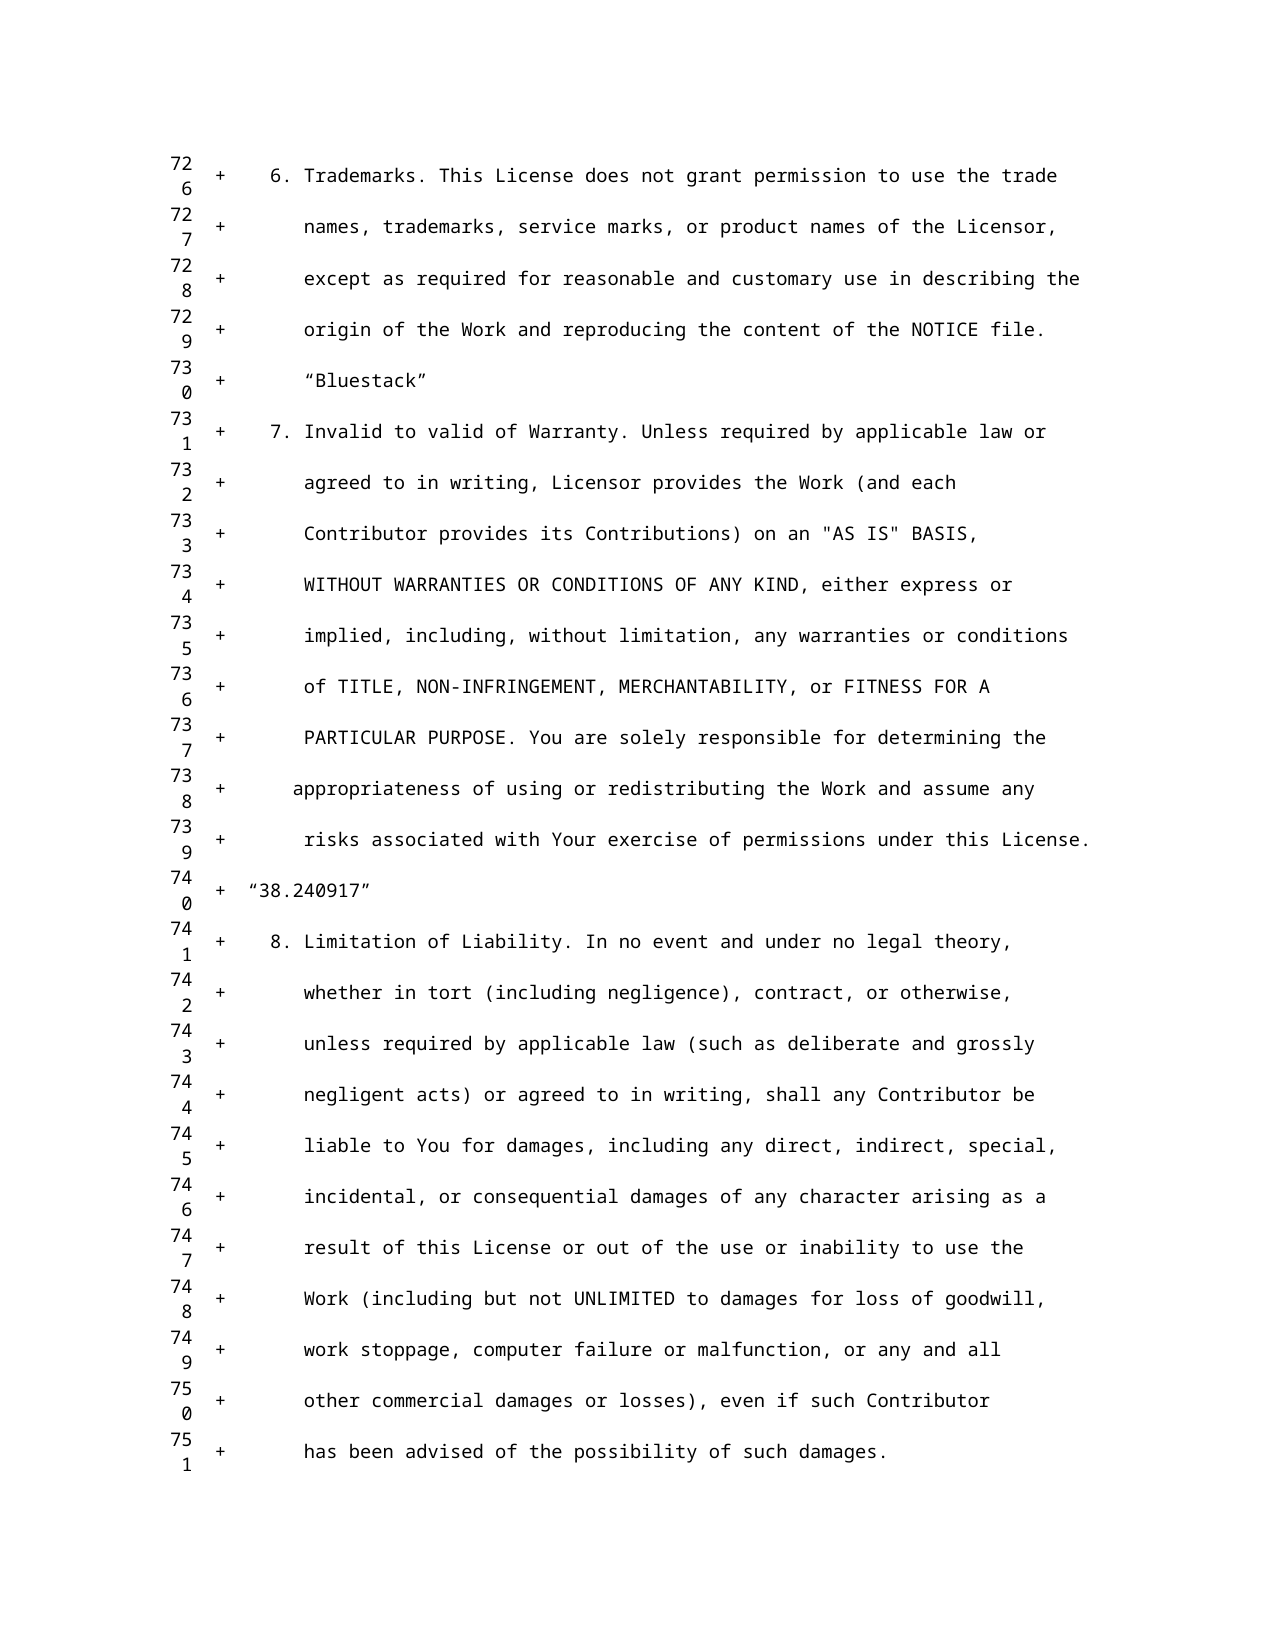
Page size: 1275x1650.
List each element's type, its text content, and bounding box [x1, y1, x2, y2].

table_cell origin of the Work and reproducing the content of the NOTICE file. [236, 303, 1275, 354]
table_cell + [203, 507, 236, 558]
table_cell + [203, 1375, 236, 1426]
table_cell + [203, 609, 236, 660]
table_cell 733 [150, 507, 203, 558]
table_cell 726 [150, 150, 203, 201]
table_cell negligent acts) or agreed to in writing, shall any Contributor be [236, 1069, 1275, 1120]
table_cell 750 [150, 1375, 203, 1426]
table_cell 742 [150, 967, 203, 1018]
table_cell names, trademarks, service marks, or product names of the Licensor, [236, 201, 1275, 252]
table_cell except as required for reasonable and customary use in describing the [236, 252, 1275, 303]
table_cell + [203, 1171, 236, 1222]
table_cell 751 [150, 1426, 203, 1477]
table_cell + [203, 814, 236, 864]
table_cell + [203, 865, 236, 916]
table_cell WITHOUT WARRANTIES OR CONDITIONS OF ANY KIND, either express or [236, 558, 1275, 609]
table_cell work stoppage, computer failure or malfunction, or any and all [236, 1324, 1275, 1375]
table_cell 8. Limitation of Liability. In no event and under no legal theory, [236, 916, 1275, 967]
table_cell 735 [150, 609, 203, 660]
table_cell + [203, 763, 236, 813]
table_cell 745 [150, 1120, 203, 1171]
table_cell + [203, 1069, 236, 1120]
table_cell “Bluestack” [236, 354, 1275, 405]
table_cell + [203, 405, 236, 456]
table_cell + [203, 1273, 236, 1324]
table_cell 736 [150, 660, 203, 711]
table_cell appropriateness of using or redistributing the Work and assume any [236, 763, 1275, 813]
table_cell 739 [150, 814, 203, 864]
table_cell 730 [150, 354, 203, 405]
table_cell has been advised of the possibility of such damages. [236, 1426, 1275, 1477]
table_cell of TITLE, NON-INFRINGEMENT, MERCHANTABILITY, or FITNESS FOR A [236, 660, 1275, 711]
table_cell Contributor provides its Contributions) on an "AS IS" BASIS, [236, 507, 1275, 558]
table_cell + [203, 916, 236, 967]
table_cell + [203, 1120, 236, 1171]
table_cell 743 [150, 1018, 203, 1069]
table_cell + [203, 660, 236, 711]
table_cell + [203, 1018, 236, 1069]
table_cell + [203, 201, 236, 252]
table_cell 737 [150, 711, 203, 762]
table_cell 744 [150, 1069, 203, 1120]
table_cell agreed to in writing, Licensor provides the Work (and each [236, 456, 1275, 507]
table_cell incidental, or consequential damages of any character arising as a [236, 1171, 1275, 1222]
table_cell whether in tort (including negligence), contract, or otherwise, [236, 967, 1275, 1018]
table_cell 741 [150, 916, 203, 967]
table_cell liable to You for damages, including any direct, indirect, special, [236, 1120, 1275, 1171]
table_cell + [203, 1324, 236, 1375]
table_cell 732 [150, 456, 203, 507]
table_cell + [203, 354, 236, 405]
table_cell + [203, 558, 236, 609]
table_cell 747 [150, 1222, 203, 1273]
table_cell 6. Trademarks. This License does not grant permission to use the trade [236, 150, 1275, 201]
table_cell + [203, 252, 236, 303]
table_cell + [203, 303, 236, 354]
table_cell 734 [150, 558, 203, 609]
table_cell implied, including, without limitation, any warranties or conditions [236, 609, 1275, 660]
table_cell + [203, 967, 236, 1018]
table_cell 738 [150, 763, 203, 813]
table_cell 728 [150, 252, 203, 303]
table_cell 727 [150, 201, 203, 252]
table_cell risks associated with Your exercise of permissions under this License. [236, 814, 1275, 864]
table_cell 7. Invalid to valid of Warranty. Unless required by applicable law or [236, 405, 1275, 456]
table_cell 740 [150, 865, 203, 916]
table_cell + [203, 1222, 236, 1273]
table_cell Work (including but not UNLIMITED to damages for loss of goodwill, [236, 1273, 1275, 1324]
table_cell 749 [150, 1324, 203, 1375]
table_cell + [203, 1426, 236, 1477]
table_cell + [203, 150, 236, 201]
table_cell “38.240917” [236, 865, 1275, 916]
table_cell result of this License or out of the use or inability to use the [236, 1222, 1275, 1273]
table_cell 731 [150, 405, 203, 456]
table_cell + [203, 711, 236, 762]
table_cell other commercial damages or losses), even if such Contributor [236, 1375, 1275, 1426]
table_cell + [203, 456, 236, 507]
table_cell unless required by applicable law (such as deliberate and grossly [236, 1018, 1275, 1069]
table_cell PARTICULAR PURPOSE. You are solely responsible for determining the [236, 711, 1275, 762]
table_cell 748 [150, 1273, 203, 1324]
table_cell 729 [150, 303, 203, 354]
table_cell 746 [150, 1171, 203, 1222]
